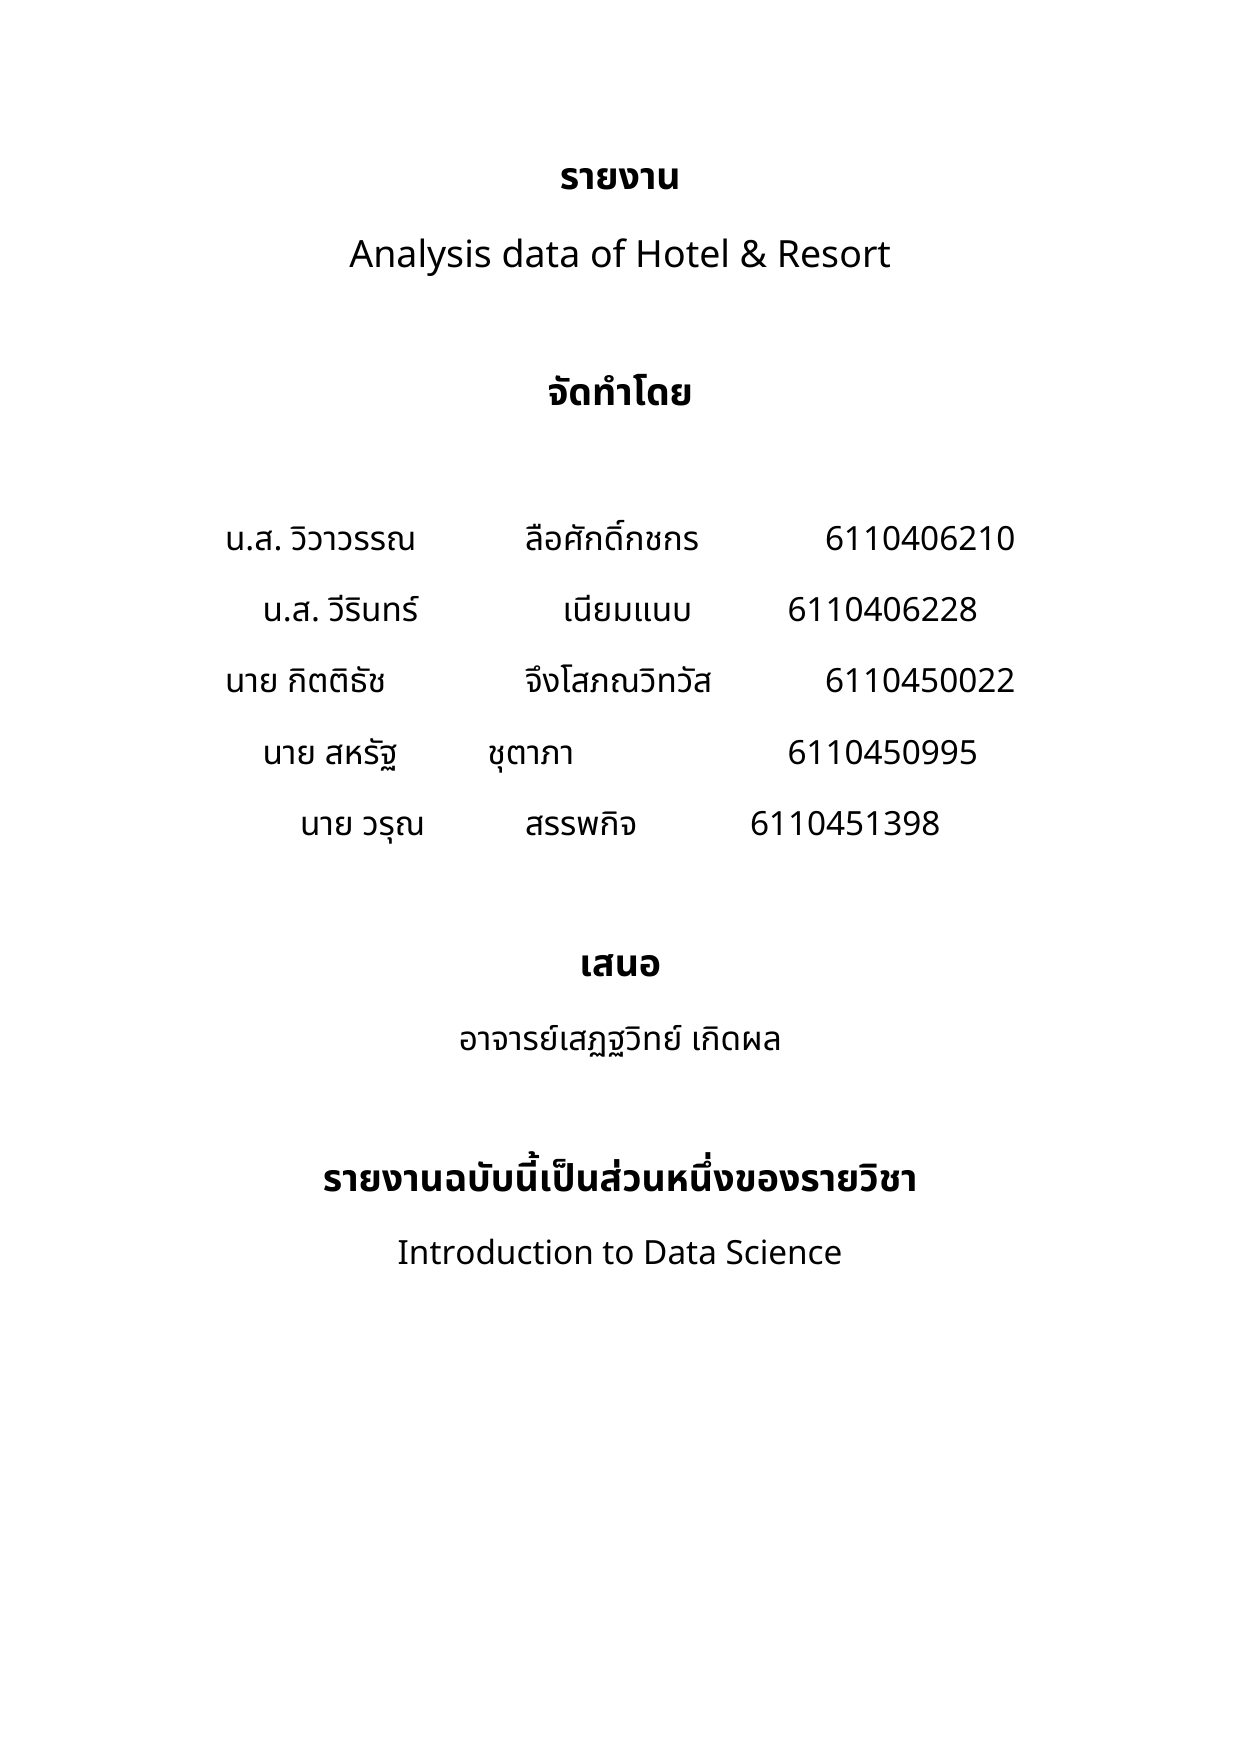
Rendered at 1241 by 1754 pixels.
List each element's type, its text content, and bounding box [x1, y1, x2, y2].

text อาจารย์เสฏฐวิทย์ เกิดผล [150, 1014, 1090, 1065]
text นาย กิตติธัช จึงโสภณวิทวัส 6110450022 [150, 657, 1090, 708]
text น.ส. วีรินทร์ เนียมแนบ 6110406228 [150, 586, 1090, 637]
text น.ส. วิวาวรรณ ลือศักดิ์กชกร 6110406210 [150, 515, 1090, 565]
text จัดทำโดย [150, 365, 1090, 422]
text นาย สหรัฐ ชุตาภา 6110450995 [150, 728, 1090, 779]
text Introduction to Data Science [150, 1229, 1090, 1274]
text เสนอ [150, 937, 1090, 993]
text นาย วรุณ สรรพกิจ 6110451398 [150, 800, 1090, 850]
text รายงาน [150, 150, 1090, 207]
text Analysis data of Hotel & Resort [150, 228, 1090, 279]
text รายงานฉบับนี้เป็นส่วนหนึ่งของรายวิชา [150, 1151, 1090, 1208]
